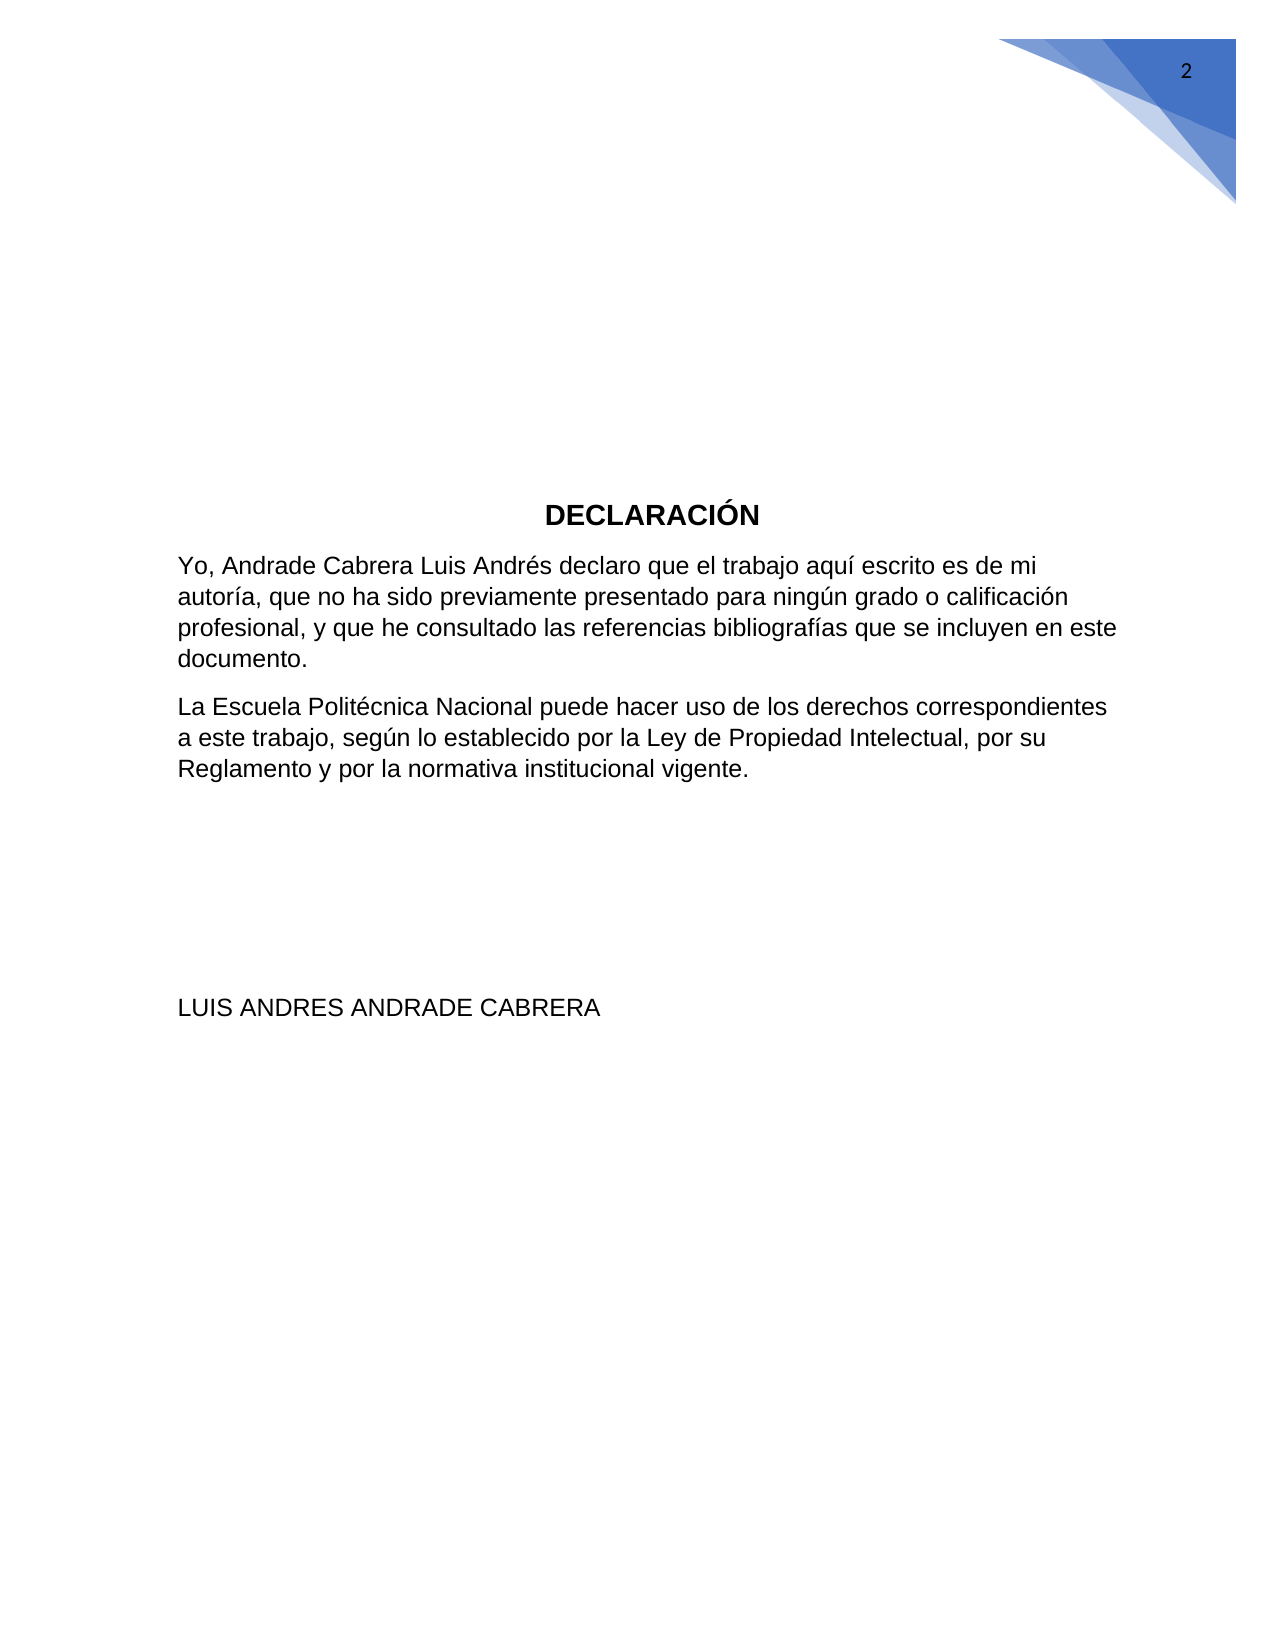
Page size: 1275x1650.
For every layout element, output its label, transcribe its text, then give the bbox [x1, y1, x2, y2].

text DECLARACIÓN [177, 498, 1127, 532]
picture [997, 39, 1236, 205]
text Yo, Andrade Cabrera Luis Andrés declaro que el trabajo aquí escrito es de mi autoría, que no ha sido previamente presentado para ningún grado o calificación profesional, y que he consultado las referencias bibliografías que se incluyen en este documento. [177, 551, 1127, 673]
text La Escuela Politécnica Nacional puede hacer uso de los derechos correspondientes a este trabajo, según lo establecido por la Ley de Propiedad Intelectual, por su Reglamento y por la normativa institucional vigente. [177, 692, 1127, 783]
text LUIS ANDRES ANDRADE CABRERA [177, 993, 1127, 1021]
